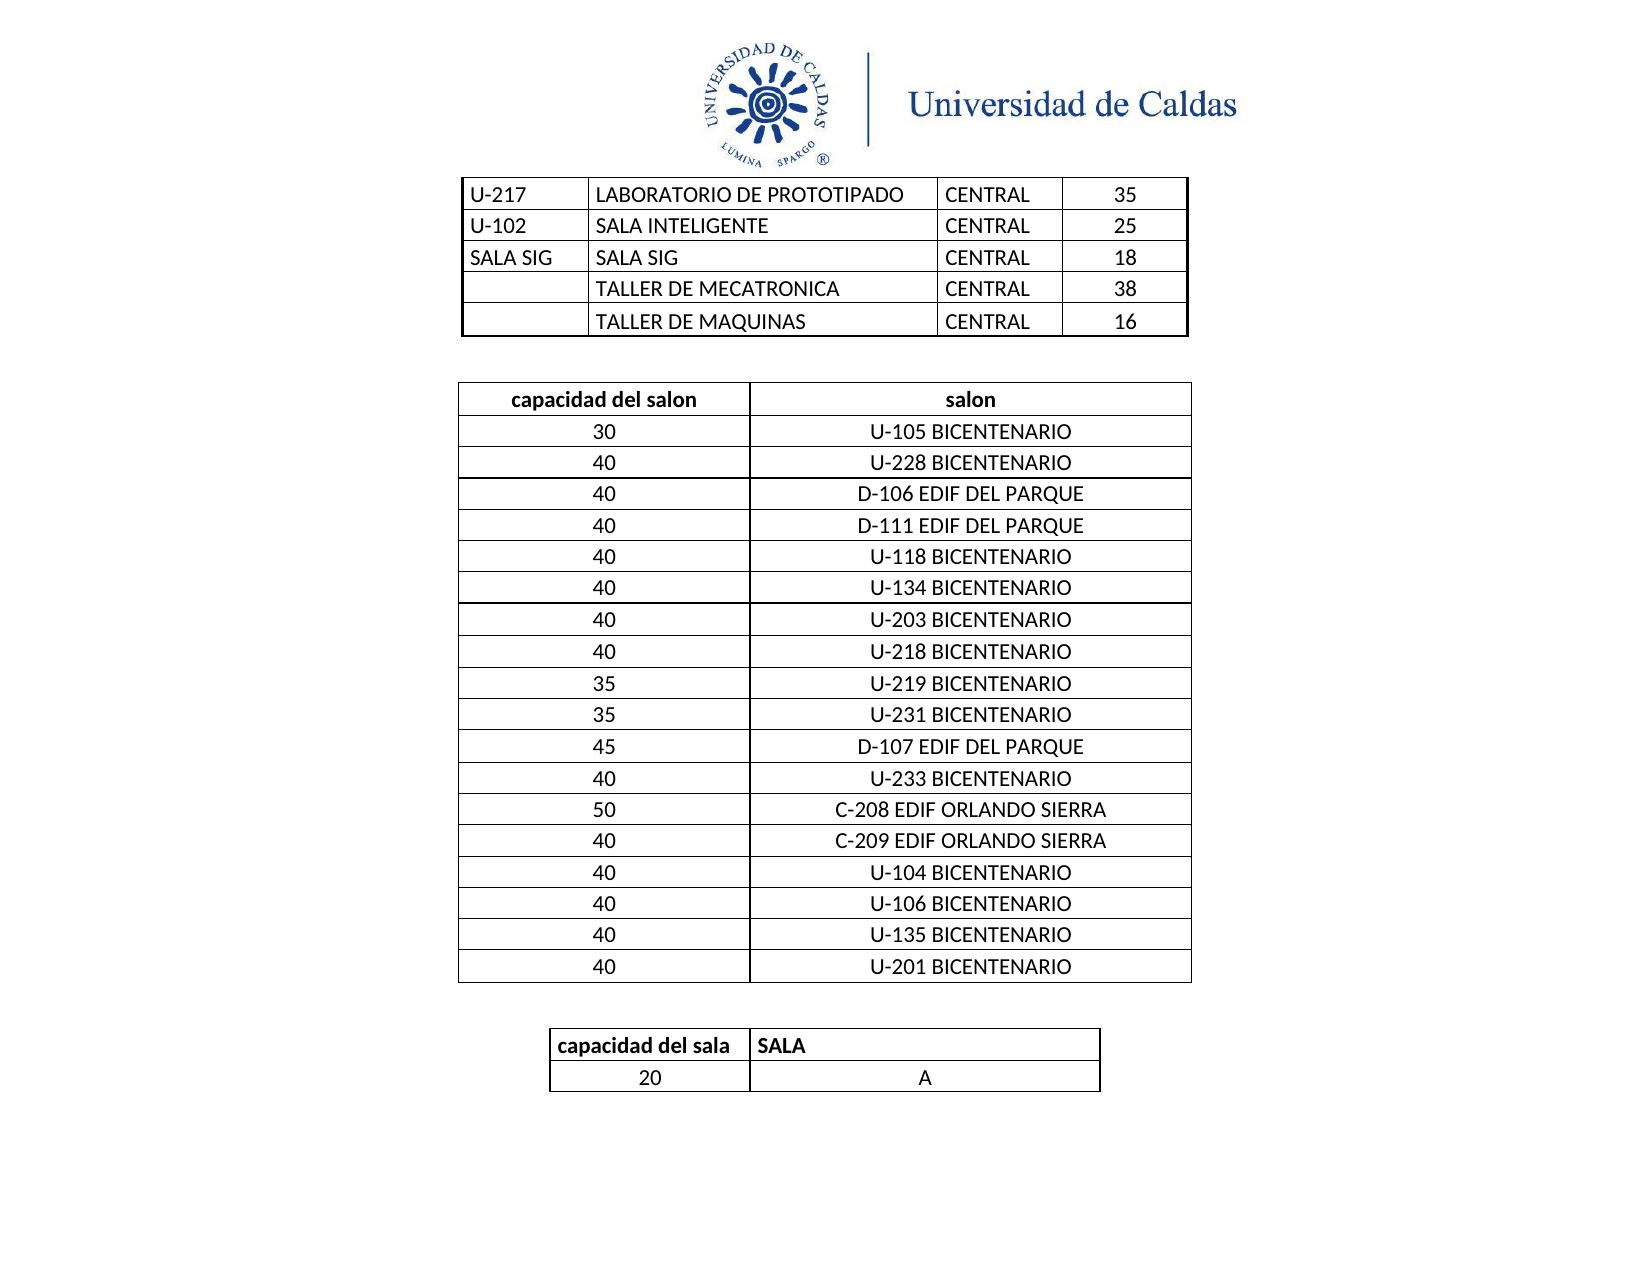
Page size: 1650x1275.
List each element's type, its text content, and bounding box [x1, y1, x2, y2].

table_cell 40 [459, 636, 749, 667]
table_cell 35 [459, 668, 749, 698]
table_cell TALLER DE MAQUINAS [589, 303, 937, 335]
table_cell U-106 BICENTENARIO [751, 888, 1191, 918]
table_cell 18 [1063, 241, 1186, 271]
table_cell 45 [459, 730, 749, 762]
table_cell SALA SIG [464, 241, 588, 271]
table_cell C-209 EDIF ORLANDO SIERRA [751, 825, 1191, 856]
table_cell CENTRAL [938, 303, 1062, 335]
table_cell 40 [459, 919, 749, 949]
table_cell SALA SIG [589, 241, 937, 271]
table_cell D-107 EDIF DEL PARQUE [751, 730, 1191, 762]
table_header salon [751, 383, 1191, 415]
table_cell 40 [459, 763, 749, 793]
table_cell U-134 BICENTENARIO [751, 572, 1191, 602]
table_cell 40 [459, 447, 749, 477]
table_cell U-201 BICENTENARIO [751, 950, 1191, 982]
table_cell 40 [459, 510, 749, 540]
table_cell D-111 EDIF DEL PARQUE [751, 510, 1191, 540]
table_cell CENTRAL [938, 272, 1062, 302]
table_cell 35 [459, 699, 749, 729]
table_cell U-105 BICENTENARIO [751, 416, 1191, 446]
table_header capacidad del salon [459, 383, 749, 415]
table_cell 40 [459, 857, 749, 887]
table_cell TALLER DE MECATRONICA [589, 272, 937, 302]
table_cell 40 [459, 604, 749, 635]
table_cell 30 [459, 416, 749, 446]
table_cell U-219 BICENTENARIO [751, 668, 1191, 698]
table_cell [464, 272, 588, 302]
table_cell U-203 BICENTENARIO [751, 604, 1191, 635]
table_cell U-102 [464, 210, 588, 240]
table_cell A [751, 1061, 1099, 1091]
table_header capacidad del sala [551, 1029, 749, 1059]
table_cell U-228 BICENTENARIO [751, 447, 1191, 477]
table_cell 16 [1063, 303, 1186, 335]
table_cell U-104 BICENTENARIO [751, 857, 1191, 887]
table_cell U-218 BICENTENARIO [751, 636, 1191, 667]
table_cell 38 [1063, 272, 1186, 302]
table_cell 40 [459, 572, 749, 602]
table_cell 40 [459, 479, 749, 509]
picture [62, 0, 1355, 1275]
table_cell 40 [459, 888, 749, 918]
table_cell U-233 BICENTENARIO [751, 763, 1191, 793]
table_cell U-231 BICENTENARIO [751, 699, 1191, 729]
table_cell 50 [459, 794, 749, 824]
table_cell [464, 303, 588, 335]
table_cell 40 [459, 950, 749, 982]
table_cell C-208 EDIF ORLANDO SIERRA [751, 794, 1191, 824]
table_cell 25 [1063, 210, 1186, 240]
table_header SALA [751, 1029, 1099, 1059]
table_cell CENTRAL [938, 210, 1062, 240]
table_cell CENTRAL [938, 178, 1062, 208]
table_cell 40 [459, 541, 749, 571]
table_cell U-135 BICENTENARIO [751, 919, 1191, 949]
table_cell 40 [459, 825, 749, 856]
table_cell 20 [551, 1061, 749, 1091]
table_cell 35 [1063, 178, 1186, 208]
table_cell U-118 BICENTENARIO [751, 541, 1191, 571]
table_cell LABORATORIO DE PROTOTIPADO [589, 178, 937, 208]
table_cell D-106 EDIF DEL PARQUE [751, 479, 1191, 509]
table_cell U-217 [464, 178, 588, 208]
table_cell SALA INTELIGENTE [589, 210, 937, 240]
table_cell CENTRAL [938, 241, 1062, 271]
